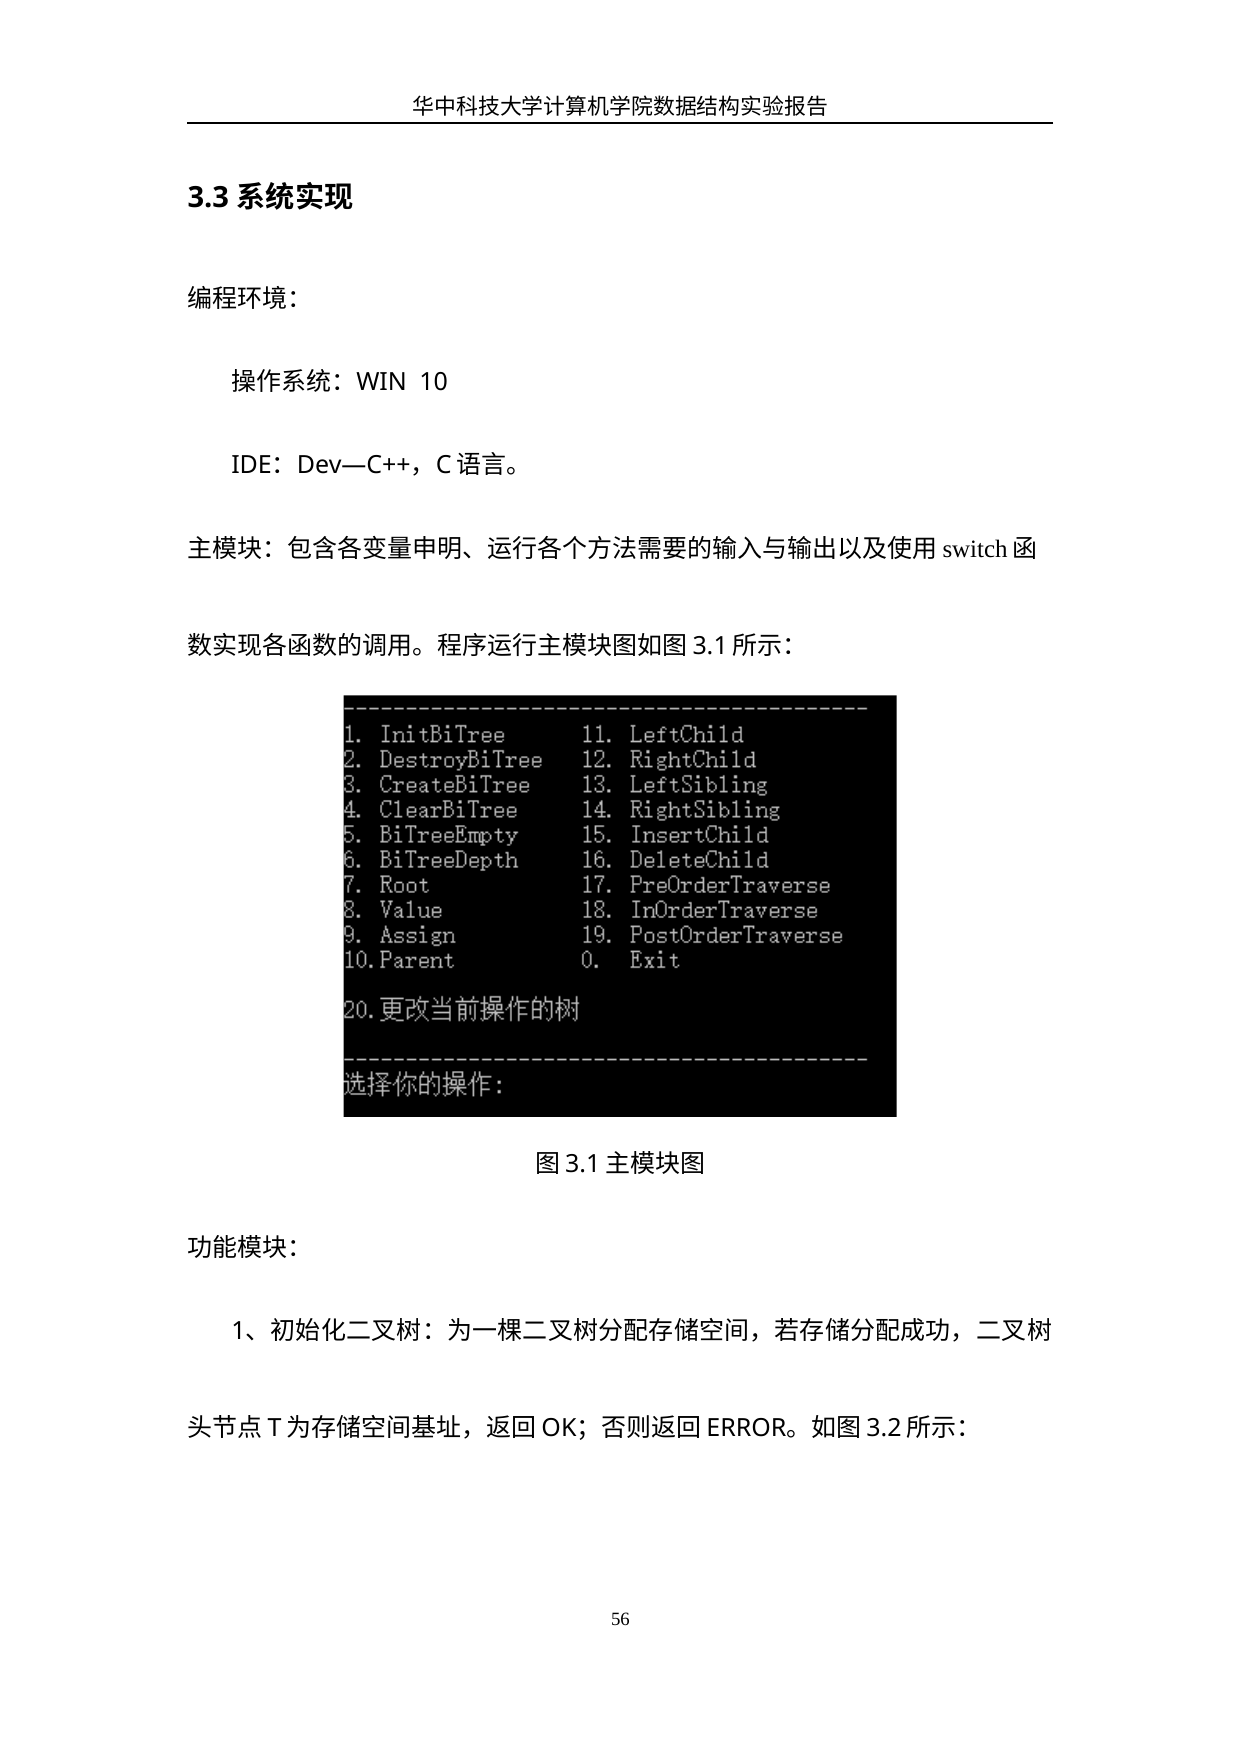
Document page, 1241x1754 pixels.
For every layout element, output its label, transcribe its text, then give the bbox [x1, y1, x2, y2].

text 主模块：包含各变量申明、运行各个方法需要的输入与输出以及使用switch函数实现各函数的调用。程序运行主模块图如图3.1所示： [187, 514, 1053, 676]
subtitle 3.3 系统实现 [187, 162, 1053, 227]
text 功能模块： [187, 1213, 1053, 1278]
picture [343, 694, 897, 1117]
text 编程环境： [187, 264, 1053, 329]
text IDE：Dev—C++，C语言。 [231, 431, 1053, 496]
text 1、初始化二叉树：为一棵二叉树分配存储空间，若存储分配成功，二叉树头节点T为存储空间基址，返回OK；否则返回ERROR。如图3.2所示： [187, 1296, 1053, 1458]
text 图3.1主模块图 [187, 1129, 1053, 1194]
text 操作系统：WIN 10 [187, 347, 1053, 412]
